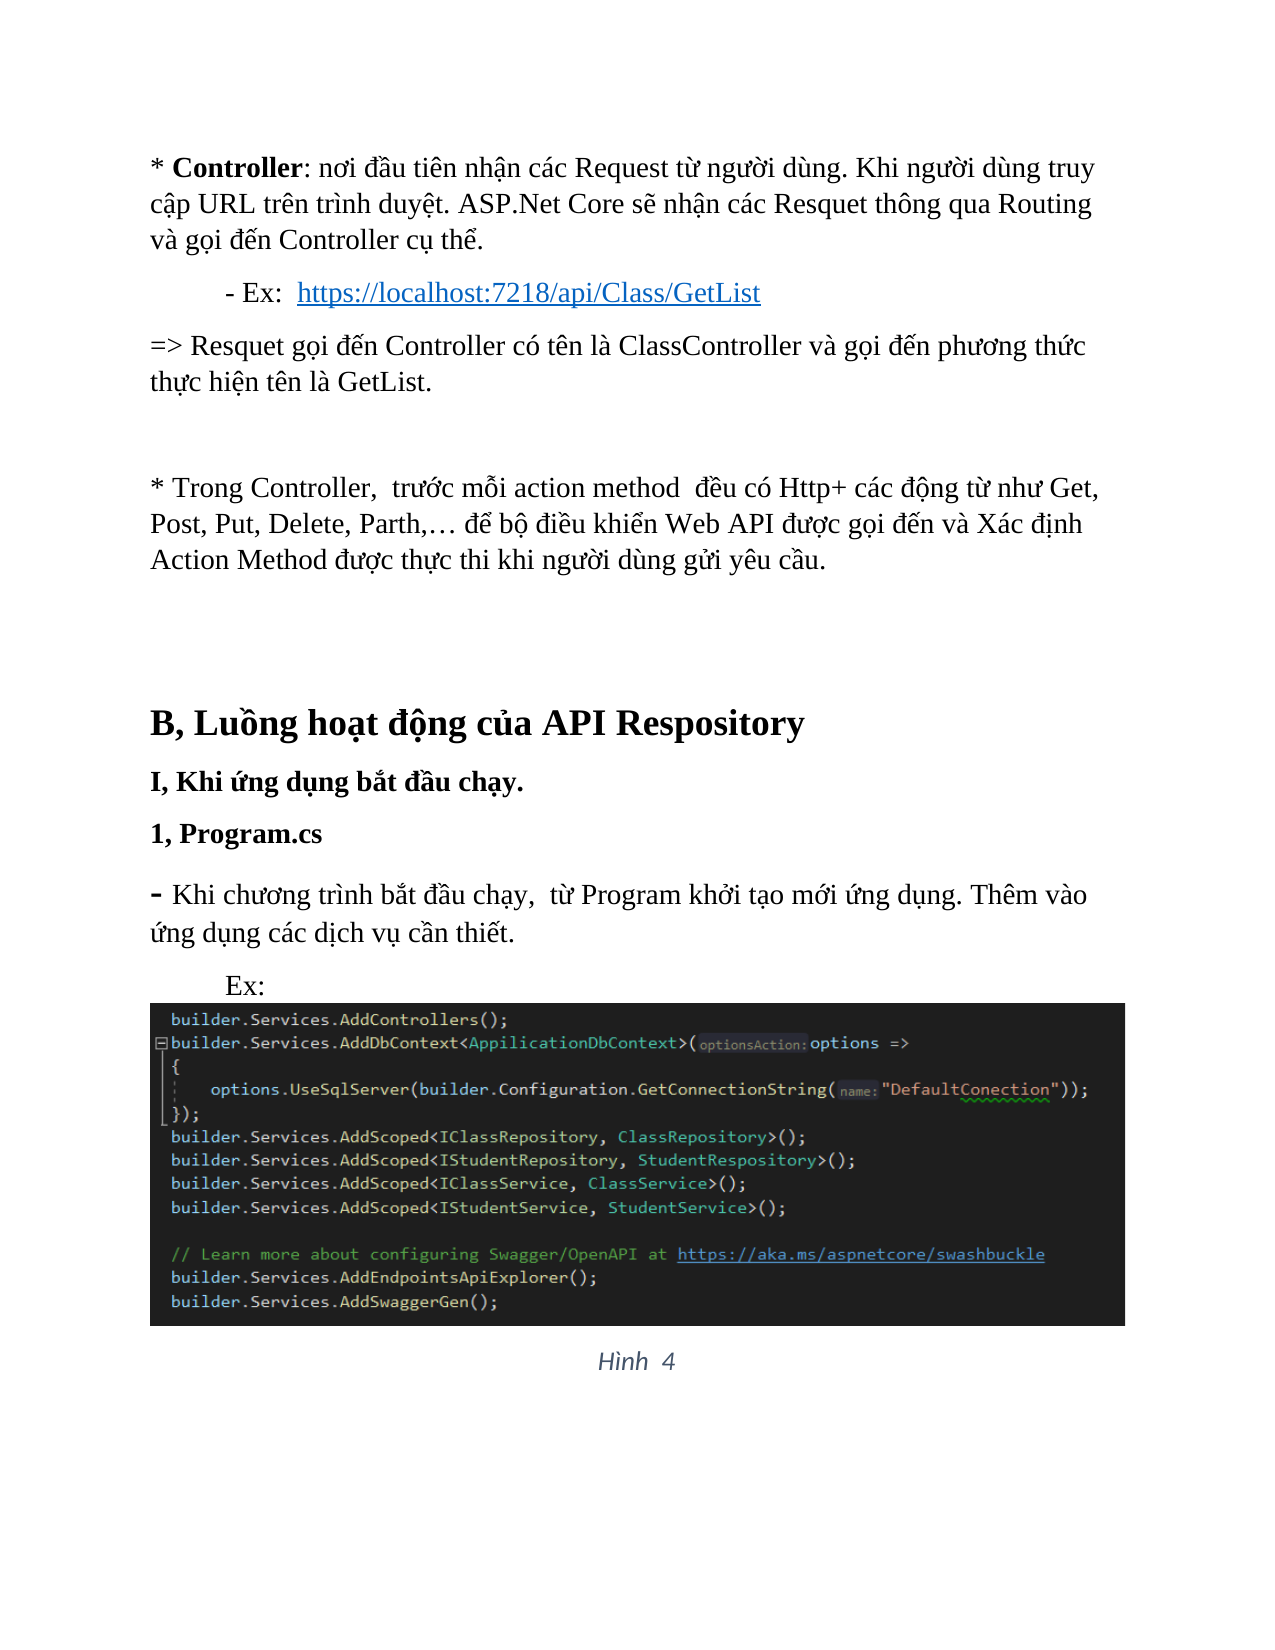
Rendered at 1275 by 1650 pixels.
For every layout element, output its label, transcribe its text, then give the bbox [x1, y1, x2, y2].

text * Controller: nơi đầu tiên nhận các Request từ người dùng. Khi người dùng truy cập URL trên trình duyệt. ASP.Net Core sẽ nhận các Resquet thông qua Routing và gọi đến Controller cụ thể. [150, 150, 1125, 256]
text * Trong Controller, trước mỗi action method đều có Http+ các động từ như Get, Post, Put, Delete, Parth,… để bộ điều khiển Web API được gọi đến và Xác định Action Method được thực thi khi người dùng gửi yêu cầu. [150, 470, 1125, 576]
picture [150, 1003, 1125, 1326]
text - Ex: https://localhost:7218/api/Class/GetList [150, 275, 1125, 309]
text - Khi chương trình bắt đầu chạy, từ Program khởi tạo mới ứng dụng. Thêm vào ứng dụng các dịch vụ cần thiết. [150, 869, 1125, 948]
text => Resquet gọi đến Controller có tên là ClassController và gọi đến phương thức thực hiện tên là GetList. [150, 328, 1125, 398]
text Ex: [150, 968, 1125, 1003]
text 1, Program.cs [150, 816, 1125, 850]
text Hình 4 [150, 1344, 1125, 1377]
text B, Luồng hoạt động của API Respository [150, 700, 1125, 743]
text I, Khi ứng dụng bắt đầu chạy. [150, 764, 1125, 797]
